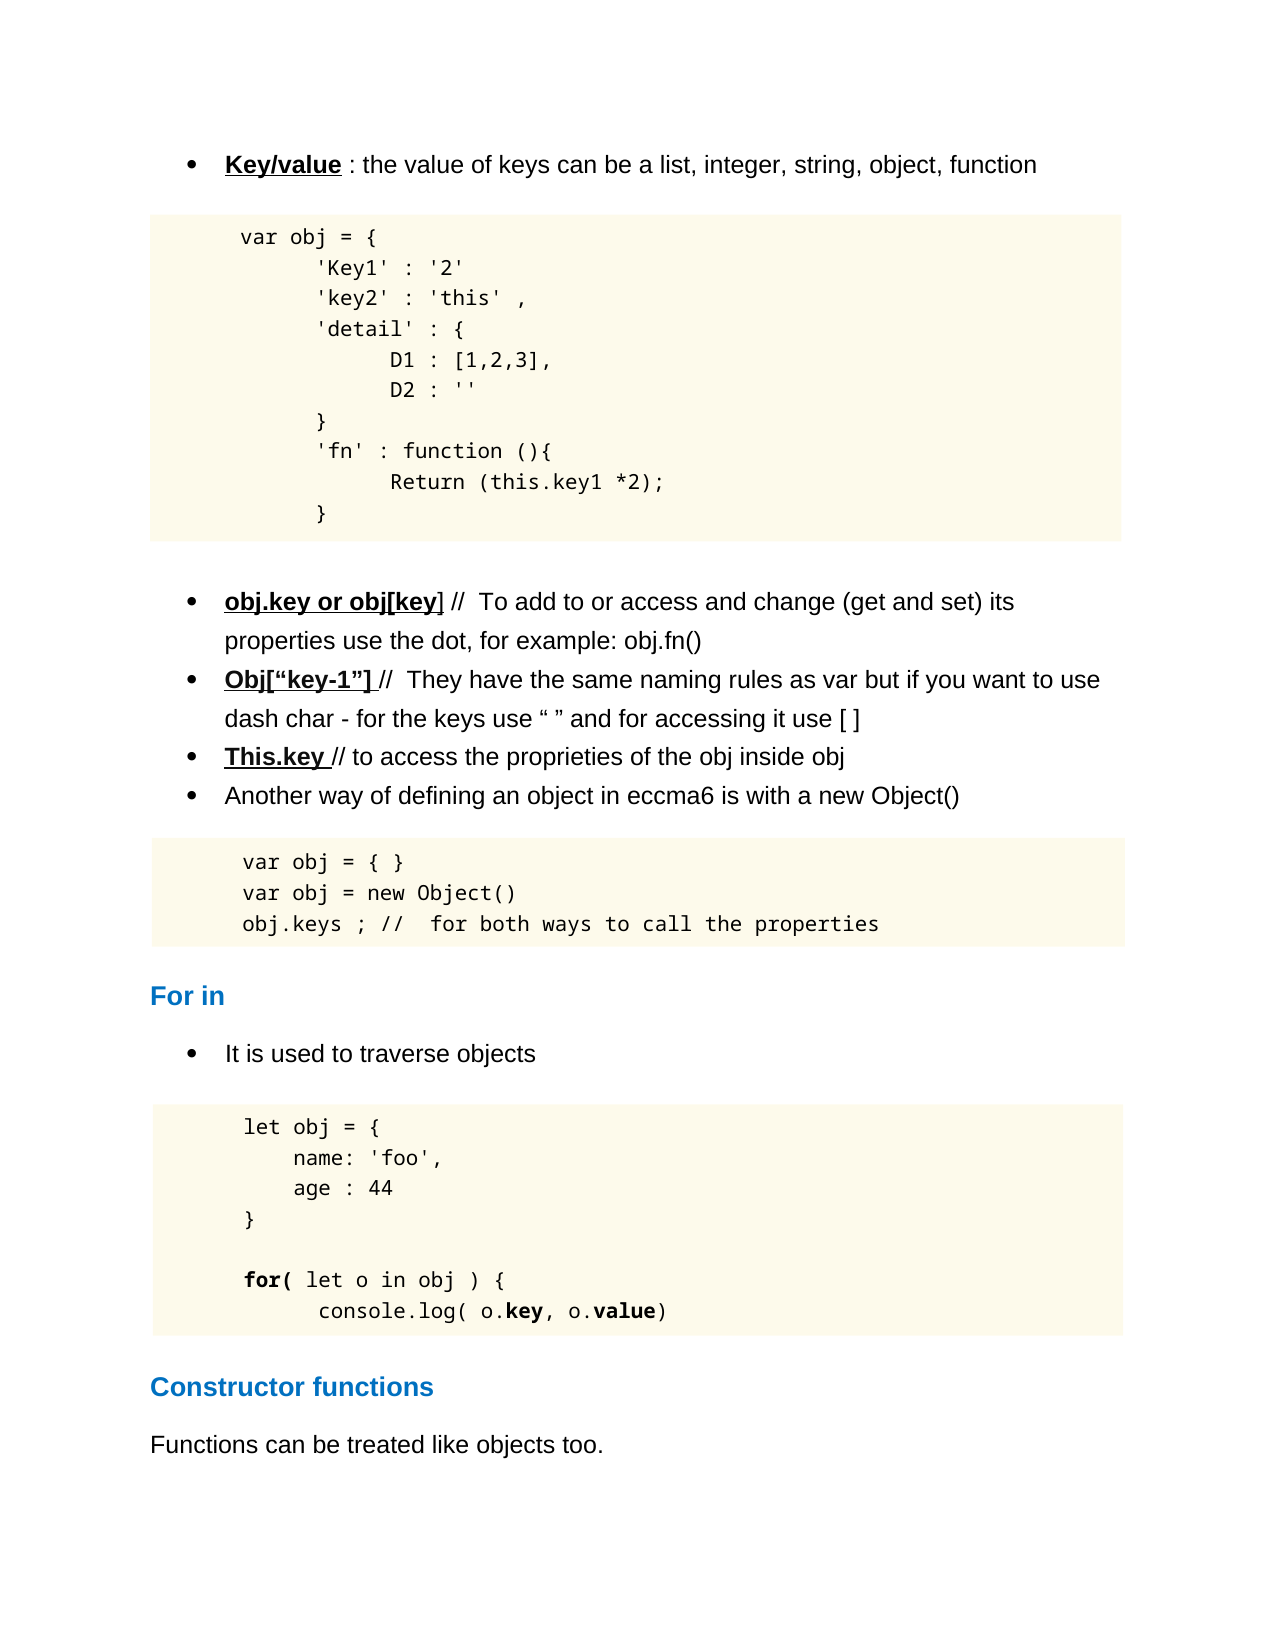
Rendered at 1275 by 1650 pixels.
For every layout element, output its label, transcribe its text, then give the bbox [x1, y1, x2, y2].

text Functions can be treated like objects too. [150, 1430, 1125, 1459]
list Key/value : the value of keys can be a list, integer, string, object, function [187, 150, 1125, 179]
text Constructor functions [150, 1371, 1125, 1403]
list It is used to traverse objects [187, 1039, 1125, 1068]
list Another way of defining an object in eccma6 is with a new Object() [187, 781, 1125, 810]
list This.key // to access the proprieties of the obj inside obj [187, 742, 1125, 771]
list obj.key or obj[key] // To add to or access and change (get and set) its properties use the dot, for example: obj.fn() [187, 587, 1125, 655]
list Obj[“key-1”] // They have the same naming rules as var but if you want to use dash char - for the keys use “ ” and for accessing it use [ ] [187, 665, 1125, 732]
text For in [150, 980, 1125, 1011]
